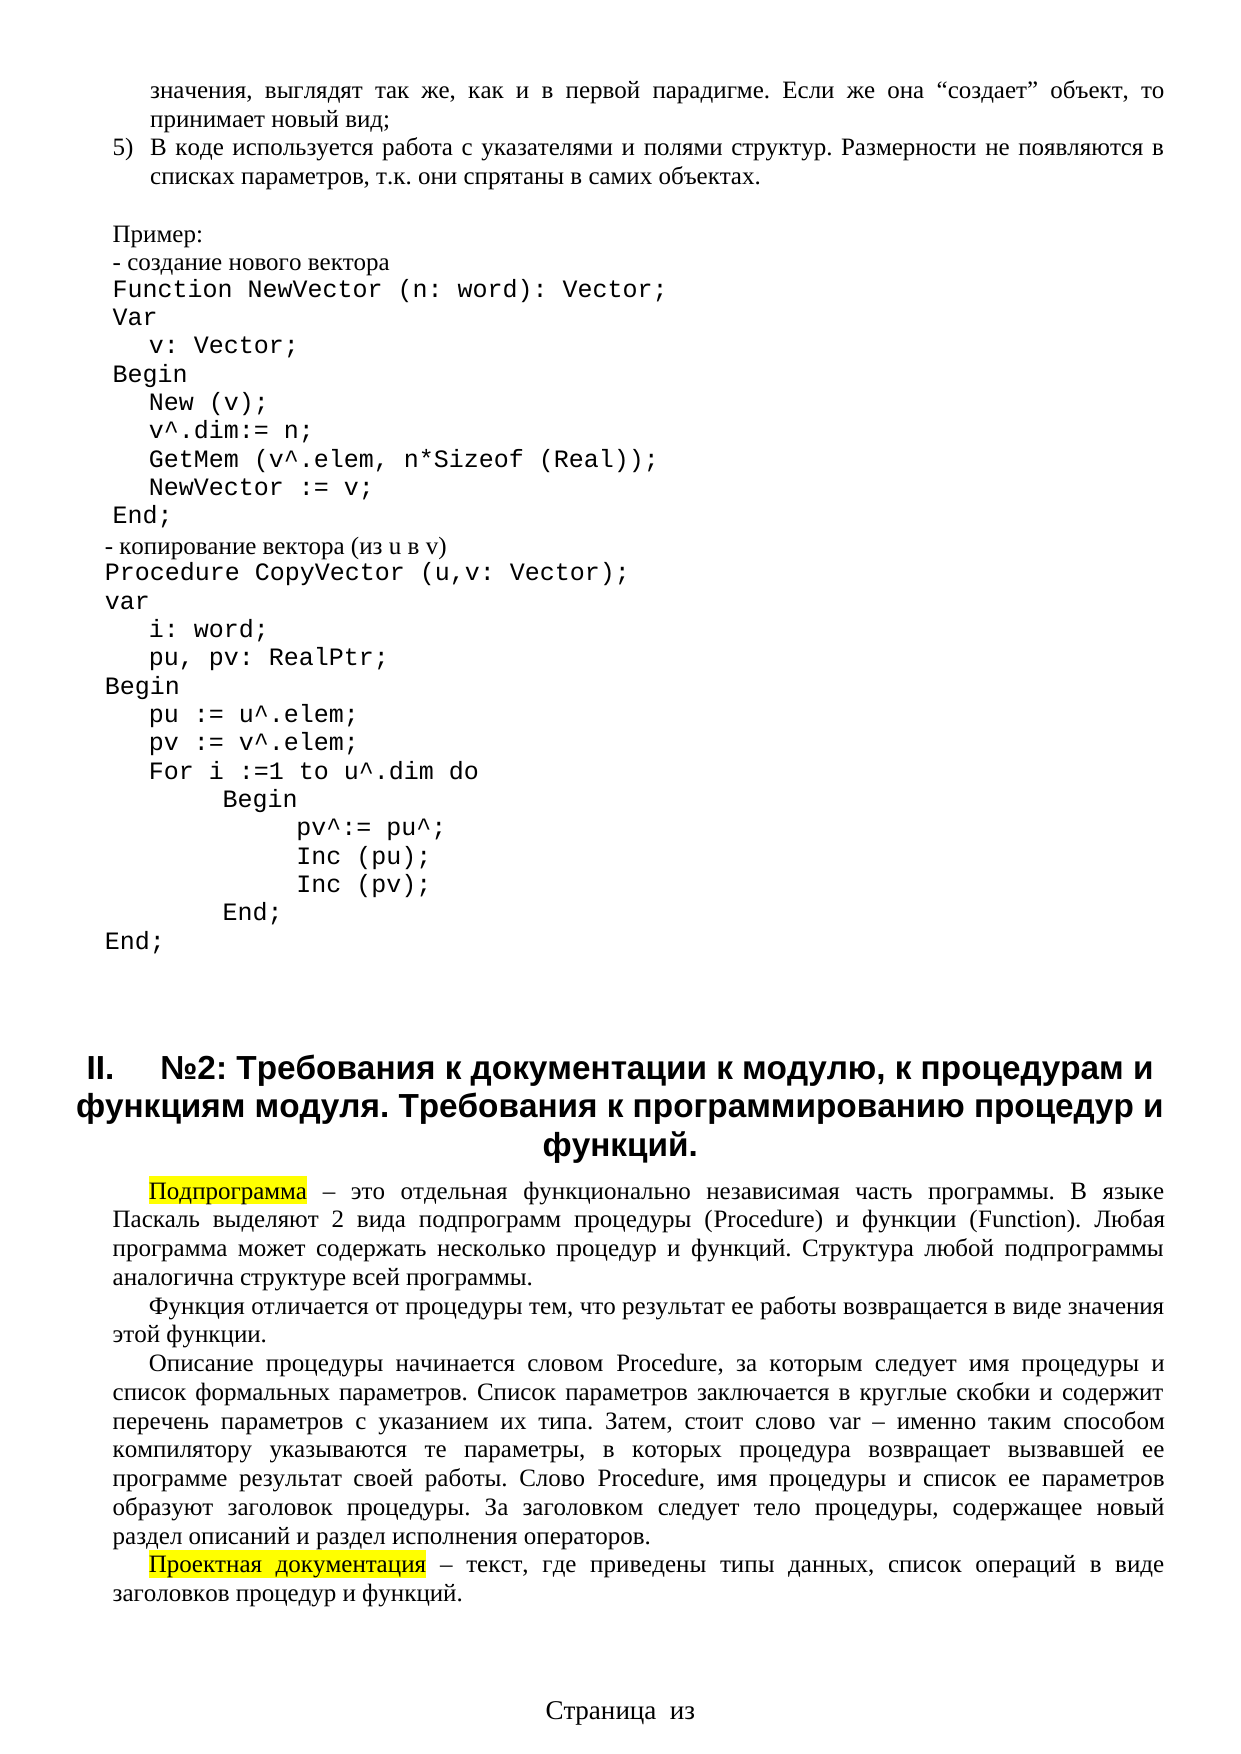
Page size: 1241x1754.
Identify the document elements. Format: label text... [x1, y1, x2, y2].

subtitle №2: Требования к документации к модулю, к процедурам и функциям модуля. Требования к программированию процедур и функций. [75, 1048, 543, 1163]
text Подпрограмма – это отдельная функционально независимая часть программы. В языке Паскаль выделяют 2 вида подпрограмм процедуры (Procedure) и функции (Function). Любая программа может содержать несколько процедур и функций. Структура любой подпрограммы аналогична структуре всей программы. [112, 1176, 1165, 1291]
text Begin [112, 361, 1165, 389]
text - создание нового вектора [112, 247, 1165, 276]
text End; [104, 900, 1165, 928]
text Пример: [112, 219, 1165, 247]
text Проектная документация – текст, где приведены типы данных, список операций в виде заголовков процедур и функций. [112, 1549, 1165, 1607]
text - копирование вектора (из u в v) [75, 531, 1165, 560]
text New (v); [112, 389, 1165, 418]
text Функция отличается от процедуры тем, что результат ее работы возвращается в виде значения этой функции. [112, 1291, 1165, 1348]
text v^.dim:= n; [112, 418, 1165, 446]
text Procedure CopyVector (u,v: Vector); [104, 560, 1165, 588]
text NewVector := v; [112, 474, 1165, 503]
text Inc (pv); [104, 872, 1165, 900]
text Function NewVector (n: word): Vector; [112, 276, 1165, 304]
text GetMem (v^.elem, n*Sizeof (Real)); [112, 446, 1165, 474]
text For i :=1 to u^.dim do [104, 758, 1165, 787]
text Описание процедуры начинается словом Procedure, за которым следует имя процедуры и список формальных параметров. Список параметров заключается в круглые скобки и содержит перечень параметров с указанием их типа. Затем, стоит слово var – именно таким способом компилятору указываются те параметры, в которых процедура возвращает вызвавшей ее программе результат своей работы. Слово Procedure, имя процедуры и список ее параметров образуют заголовок процедуры. За заголовком следует тело процедуры, содержащее новый раздел описаний и раздел исполнения операторов. [112, 1348, 1165, 1549]
text var [104, 588, 1165, 617]
text pv^:= pu^; [104, 815, 1165, 843]
text End; [104, 928, 1165, 957]
text pv := v^.elem; [104, 730, 1165, 758]
list В коде используется работа с указателями и полями структур. Размерности не появляются в списках параметров, т.к. они спрятаны в самих объектах. [112, 132, 1165, 190]
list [112, 75, 1165, 132]
text End; [112, 503, 1165, 531]
text Begin [104, 787, 1165, 815]
text i: word; [104, 617, 1165, 645]
text pu, pv: RealPtr; [104, 645, 1165, 673]
text Begin [104, 673, 1165, 702]
text pu := u^.elem; [75, 702, 1165, 730]
subtitle №2: Требования к документации к модулю, к процедурам и функциям модуля. Требования к программированию процедур и функций. [698, 1048, 1165, 1163]
text Inc (pu); [104, 843, 1165, 872]
text Var [112, 304, 1165, 333]
text v: Vector; [112, 333, 1165, 361]
